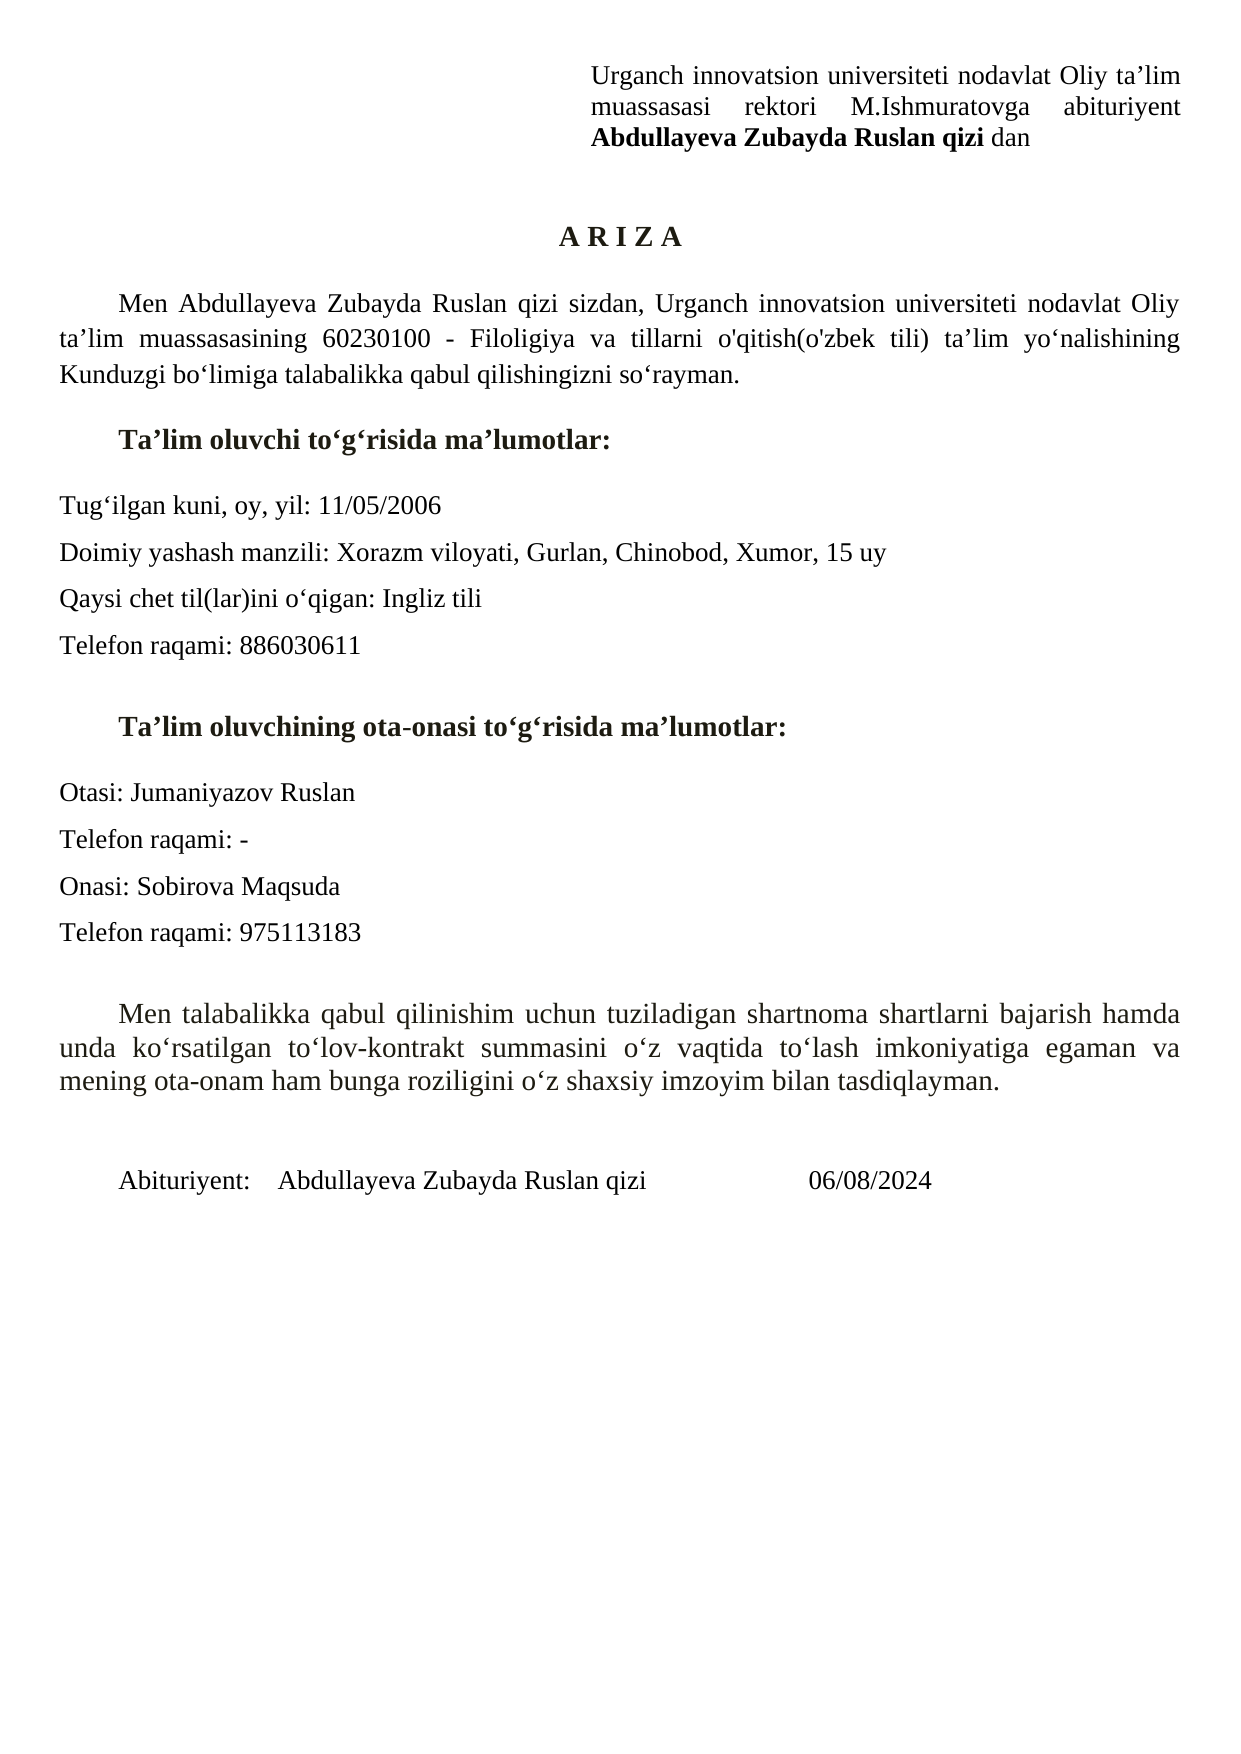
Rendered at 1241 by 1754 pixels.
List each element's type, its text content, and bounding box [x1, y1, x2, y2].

text Tug‘ilgan kuni, oy, yil: 11/05/2006 [59, 489, 1181, 520]
text Ta’lim oluvchining ota-onasi to‘g‘risida ma’lumotlar: [59, 709, 1181, 743]
text Men talabalikka qabul qilinishim uchun tuziladigan shartnoma shartlarni bajarish hamda unda ko‘rsatilgan to‘lov-kontrakt summasini o‘z vaqtida to‘lash imkoniyatiga egaman va mening ota-onam ham bunga roziligini oʻz shaxsiy imzoyim bilan tasdiqlayman. [59, 996, 1181, 1097]
text Ta’lim oluvchi to‘g‘risida ma’lumotlar: [59, 422, 1181, 455]
text A R I Z A [59, 219, 1181, 253]
text Telefon raqami: - [59, 823, 1181, 854]
text Abituriyent: Abdullayeva Zubayda Ruslan qizi 06/08/2024 [59, 1164, 1181, 1195]
text Onasi: Sobirova Maqsuda [59, 869, 1181, 901]
text Men Abdullayeva Zubayda Ruslan qizi sizdan, Urganch innovatsion universiteti nodavlat Oliy ta’lim muassasasining 60230100 - Filoligiya va tillarni o'qitish(o'zbek tili) ta’lim yo‘nalishining Kunduzgi bo‘limiga talabalikka qabul qilishingizni so‘rayman. [59, 287, 1181, 389]
text Otasi: Jumaniyazov Ruslan [59, 776, 1181, 807]
text Doimiy yashash manzili: Xorazm viloyati, Gurlan, Chinobod, Xumor, 15 uy [59, 536, 1181, 567]
text Telefon raqami: 975113183 [59, 916, 1181, 947]
text Qaysi chet til(lar)ini o‘qigan: Ingliz tili [59, 582, 1181, 613]
text Urganch innovatsion universiteti nodavlat Oliy ta’lim muassasasi rektori M.Ishmuratovga abituriyent Abdullayeva Zubayda Ruslan qizi dan [591, 59, 1181, 152]
text Telefon raqami: 886030611 [59, 629, 1181, 660]
